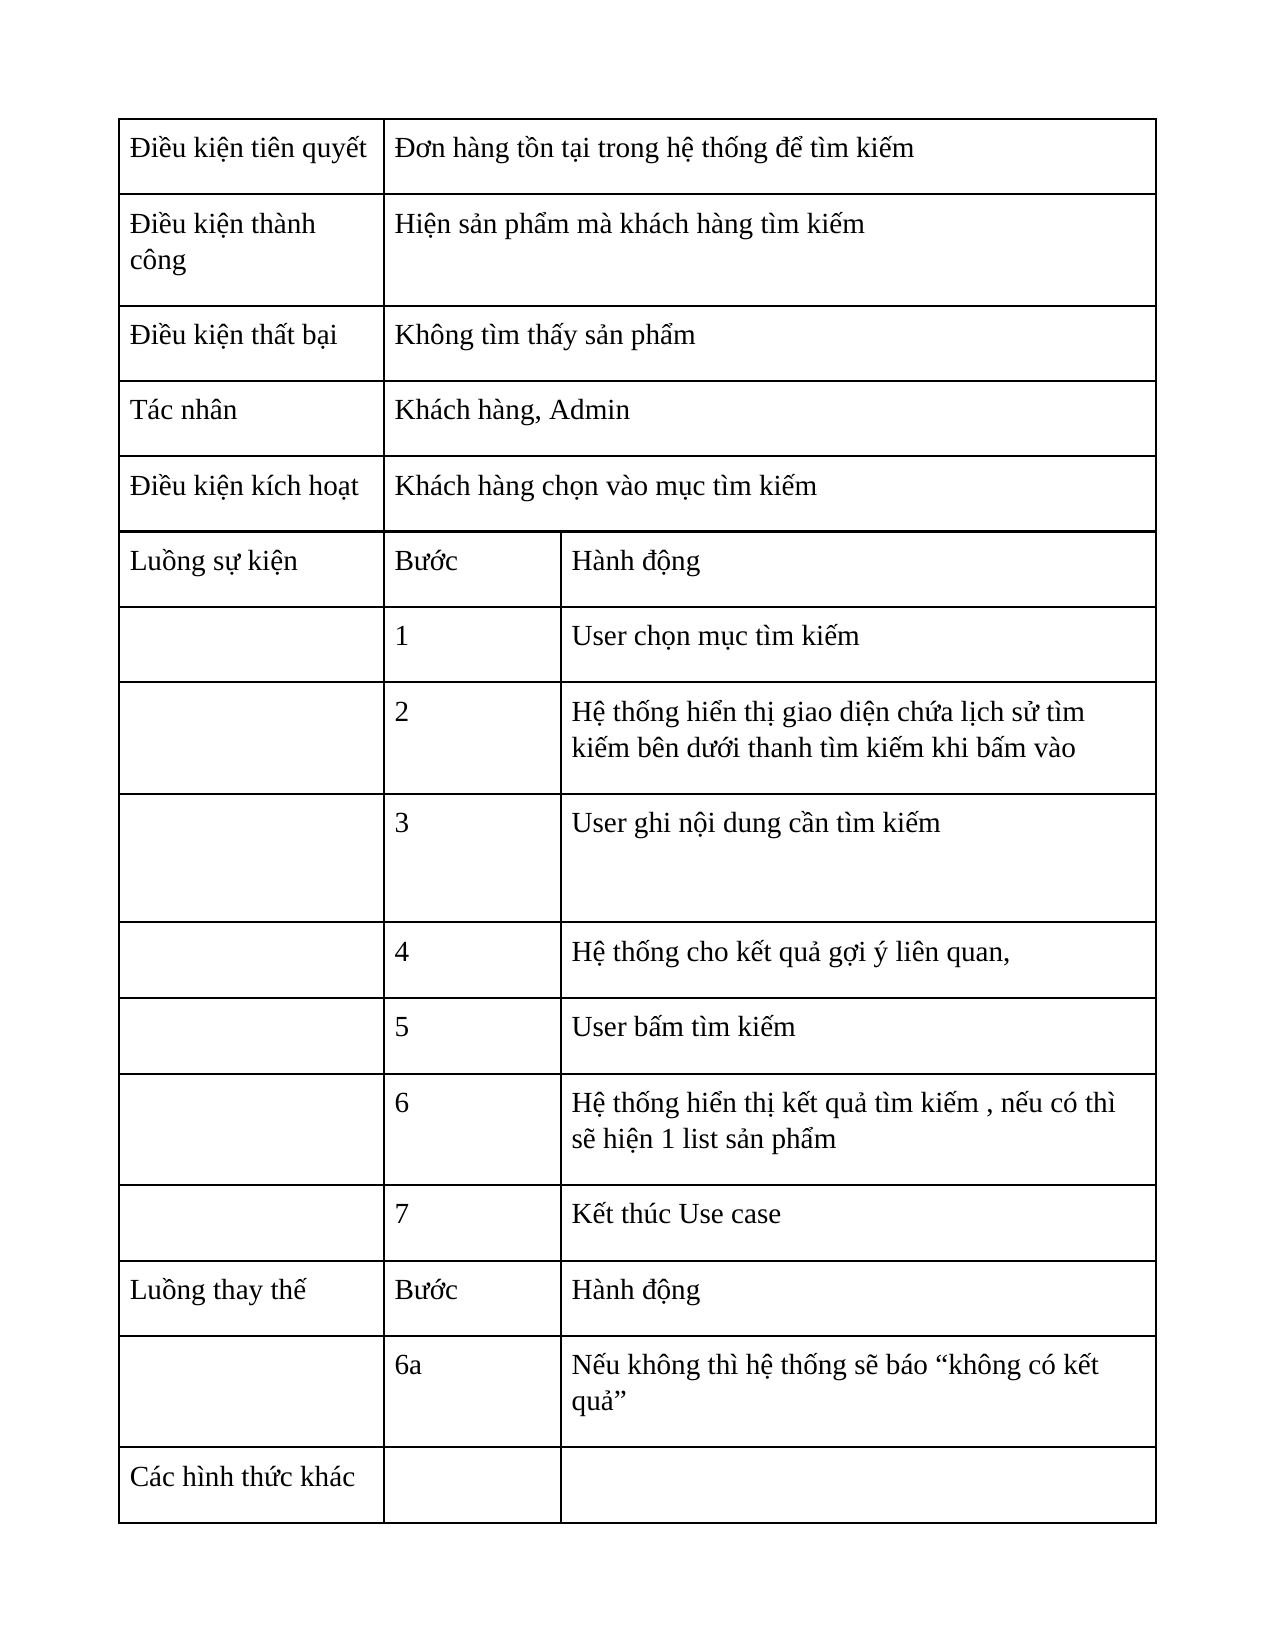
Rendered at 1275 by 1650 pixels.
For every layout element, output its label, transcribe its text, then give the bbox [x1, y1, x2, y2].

table_cell User ghi nội dung cần tìm kiếm [562, 795, 1155, 921]
table_cell Kết thúc Use case [562, 1186, 1155, 1260]
table_cell Bước [385, 533, 560, 606]
table_cell User bấm tìm kiếm [562, 999, 1155, 1073]
table_cell [120, 683, 383, 793]
table_cell Luồng sự kiện [120, 533, 383, 606]
table_cell [120, 1337, 383, 1446]
table_cell Bước [385, 1262, 560, 1335]
table_cell Điều kiện kích hoạt [120, 457, 383, 530]
table_cell 3 [385, 795, 560, 921]
table_cell [562, 1448, 1155, 1522]
table_cell Các hình thức khác [120, 1448, 383, 1522]
table_cell User chọn mục tìm kiếm [562, 608, 1155, 681]
table_cell Hành động [562, 533, 1155, 606]
table_cell 4 [385, 923, 560, 997]
table_cell Nếu không thì hệ thống sẽ báo “không có kết quả” [562, 1337, 1155, 1446]
table_cell Hệ thống hiển thị kết quả tìm kiếm , nếu có thì sẽ hiện 1 list sản phẩm [562, 1075, 1155, 1184]
table_cell [120, 1075, 383, 1184]
table_cell Không tìm thấy sản phẩm [385, 307, 1155, 380]
table_cell 6a [385, 1337, 560, 1446]
table_cell 2 [385, 683, 560, 793]
table_cell Khách hàng chọn vào mục tìm kiếm [385, 457, 1155, 530]
table_cell Hiện sản phẩm mà khách hàng tìm kiếm [385, 195, 1155, 305]
table_cell [120, 999, 383, 1073]
table_cell Khách hàng, Admin [385, 382, 1155, 455]
table_cell Luồng thay thế [120, 1262, 383, 1335]
table_cell 7 [385, 1186, 560, 1260]
table_cell Hệ thống hiển thị giao diện chứa lịch sử tìm kiếm bên dưới thanh tìm kiếm khi bấm vào [562, 683, 1155, 793]
table_cell Điều kiện thất bại [120, 307, 383, 380]
table_cell 1 [385, 608, 560, 681]
table_cell Đơn hàng tồn tại trong hệ thống để tìm kiếm [385, 120, 1155, 193]
table_cell 6 [385, 1075, 560, 1184]
table_cell 5 [385, 999, 560, 1073]
table_cell [120, 795, 383, 921]
table_cell Điều kiện tiên quyết [120, 120, 383, 193]
table_cell Hệ thống cho kết quả gợi ý liên quan, [562, 923, 1155, 997]
table_cell [120, 1186, 383, 1260]
table_cell Điều kiện thành công [120, 195, 383, 305]
table_cell Hành động [562, 1262, 1155, 1335]
table_cell [385, 1448, 560, 1522]
table_cell Tác nhân [120, 382, 383, 455]
table_cell [120, 923, 383, 997]
table_cell [120, 608, 383, 681]
